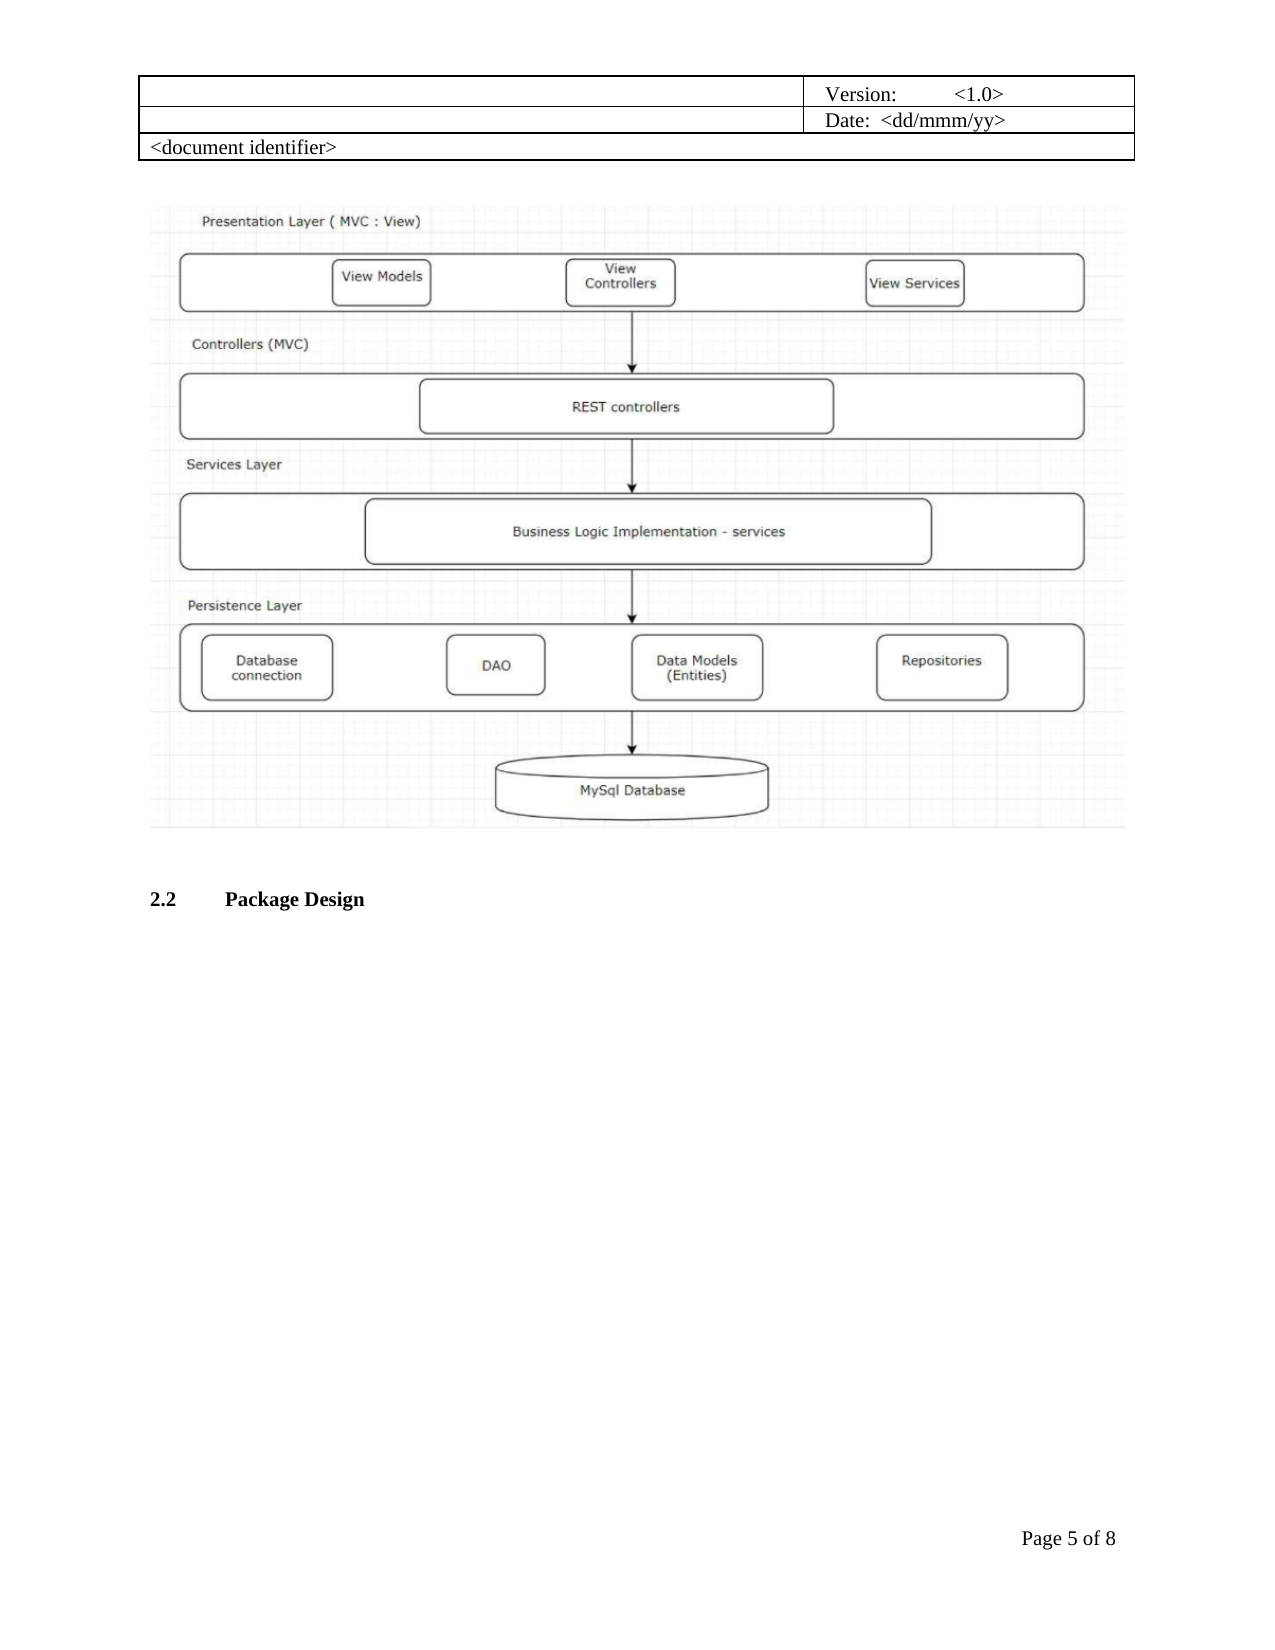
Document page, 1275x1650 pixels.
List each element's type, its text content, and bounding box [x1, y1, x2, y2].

picture [150, 185, 1125, 874]
subtitle Package Design [150, 886, 1125, 911]
